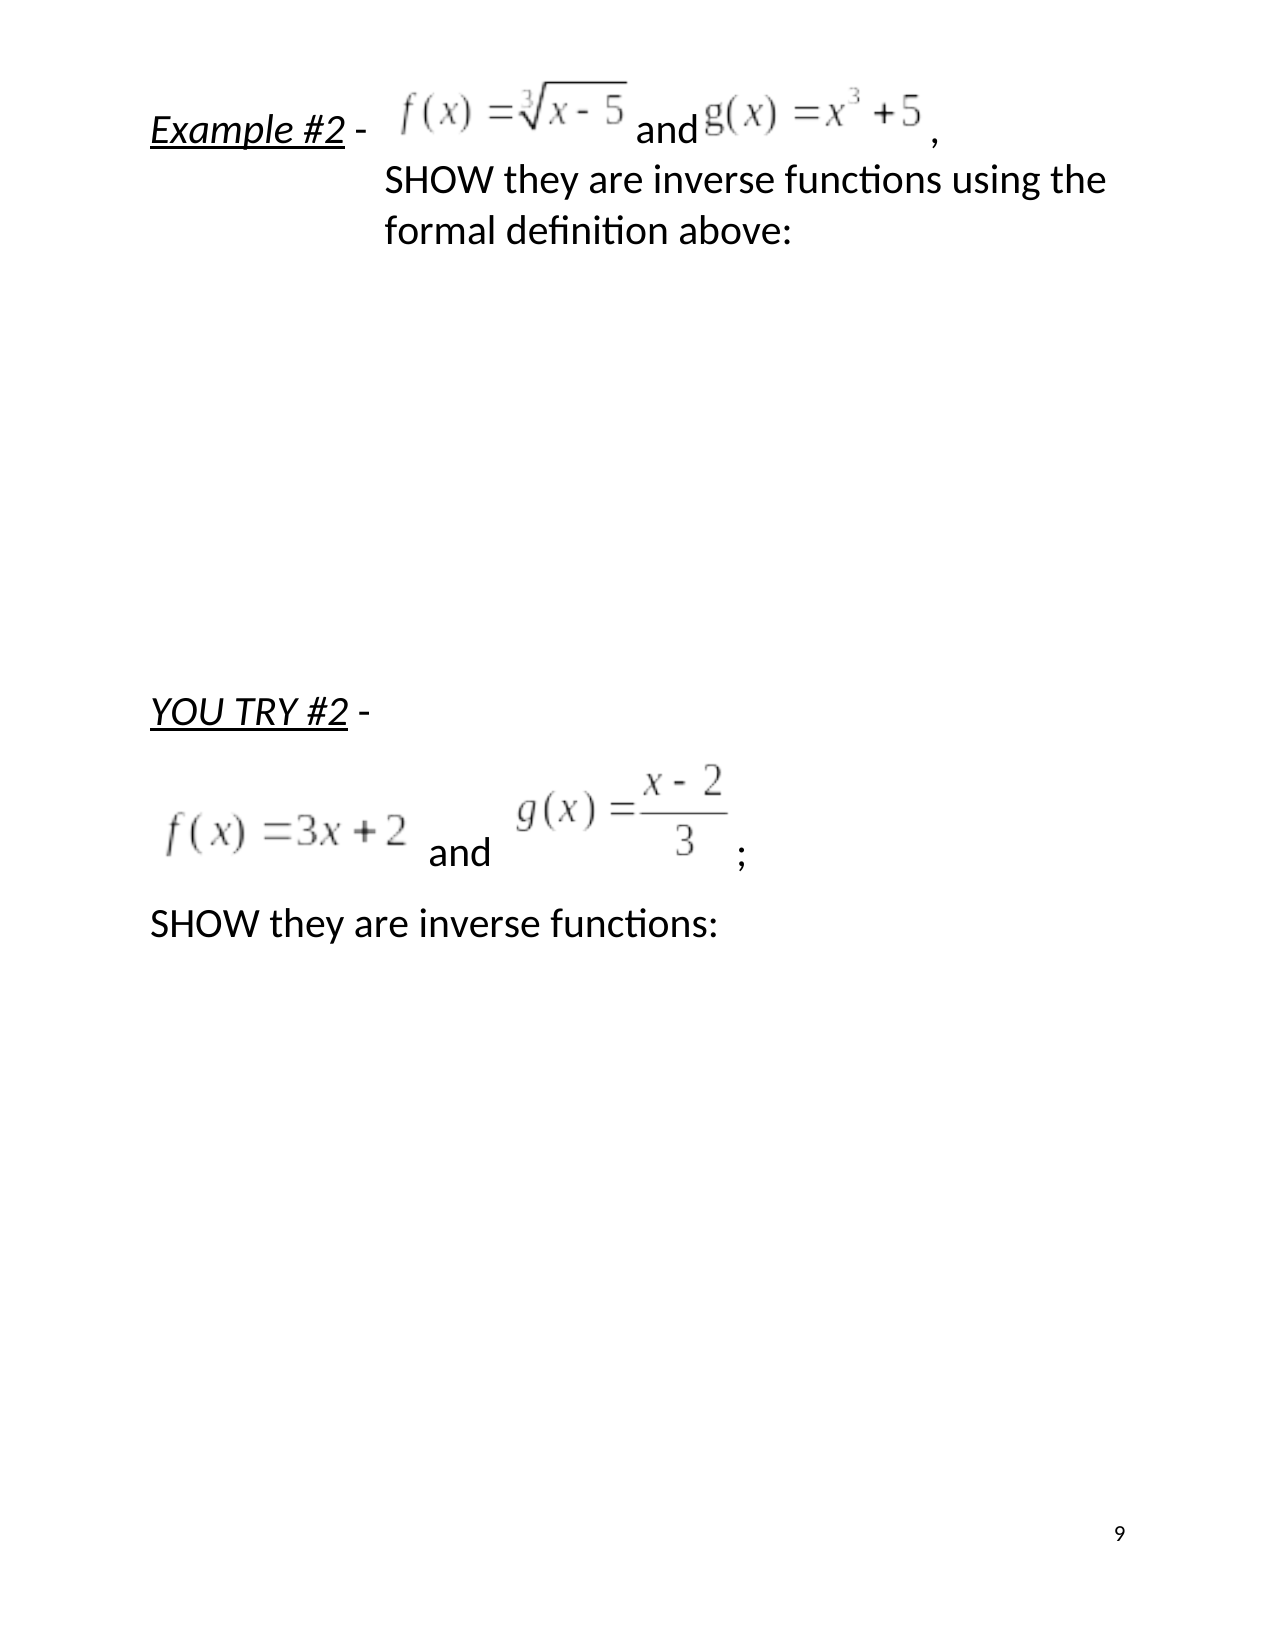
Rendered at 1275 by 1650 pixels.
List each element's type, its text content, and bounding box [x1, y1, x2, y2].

text and ; [150, 756, 1125, 876]
text SHOW they are inverse functions: [150, 897, 1125, 948]
text Example #2 - and, [150, 75, 1125, 153]
text SHOW they are inverse functions using the formal definition above: [384, 153, 1125, 255]
text YOU TRY #2 - [150, 684, 1125, 735]
